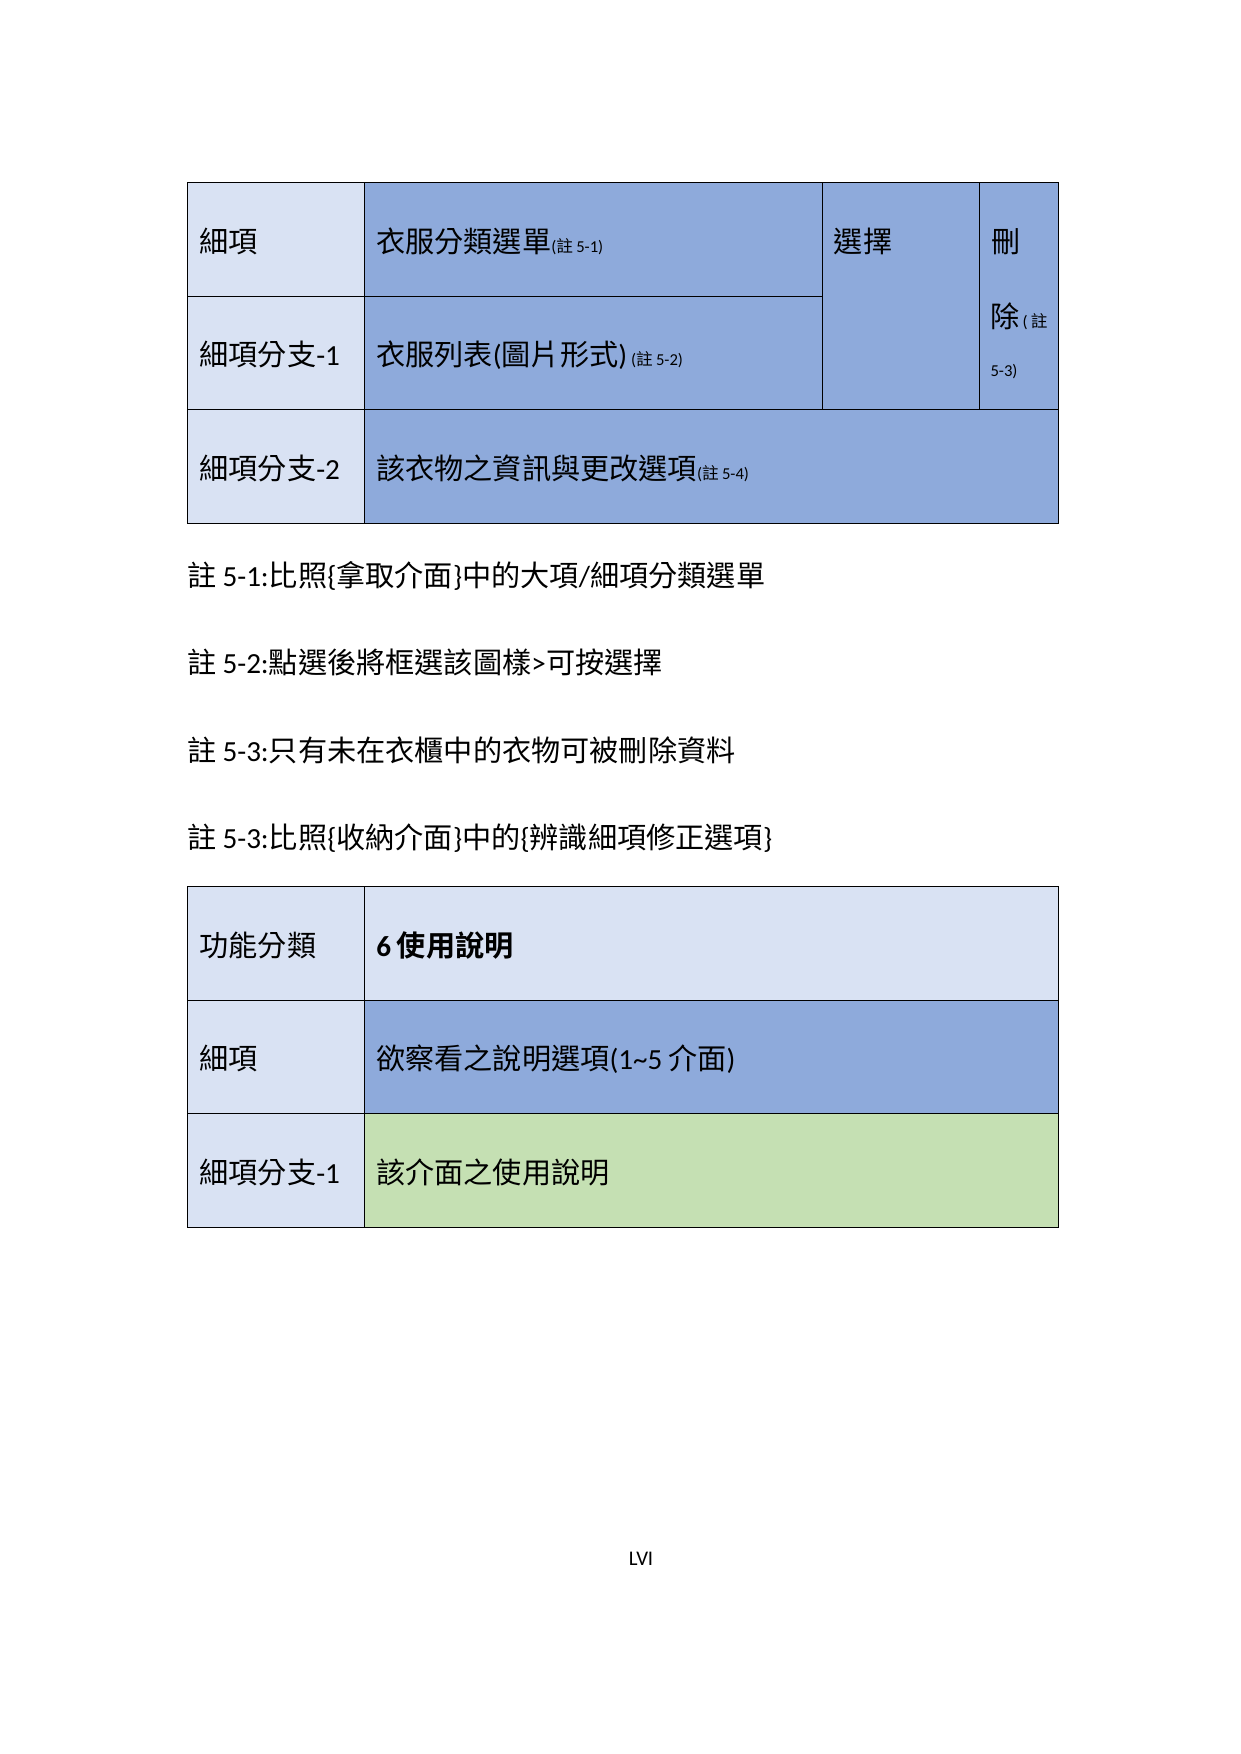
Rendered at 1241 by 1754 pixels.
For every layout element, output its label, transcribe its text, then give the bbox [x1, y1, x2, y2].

table_cell 刪除(註5-3) [980, 183, 1058, 409]
table_header 6使用說明 [365, 887, 1058, 1000]
table_cell 衣服分類選單(註5-1) [365, 183, 822, 296]
table_cell 該衣物之資訊與更改選項(註5-4) [365, 410, 1058, 523]
text 註5-3:只有未在衣櫃中的衣物可被刪除資料 [187, 711, 1053, 786]
text 註5-1:比照{拿取介面}中的大項/細項分類選單 [187, 536, 1053, 611]
table_cell 細項 [188, 183, 364, 296]
table_cell 細項 [188, 1001, 364, 1113]
text 註5-2:點選後將框選該圖樣>可按選擇 [187, 624, 1053, 699]
table_cell 細項分支-1 [188, 1114, 364, 1227]
text 註5-3:比照{收納介面}中的{辨識細項修正選項} [187, 799, 1053, 874]
table_header 功能分類 [188, 887, 364, 1000]
table_cell 細項分支-2 [188, 410, 364, 523]
table_cell 細項分支-1 [188, 297, 364, 409]
table_cell 衣服列表(圖片形式) (註5-2) [365, 297, 822, 409]
table_cell 欲察看之說明選項(1~5介面) [365, 1001, 1058, 1113]
table_cell 該介面之使用說明 [365, 1114, 1058, 1227]
table_cell 選擇 [823, 183, 979, 409]
